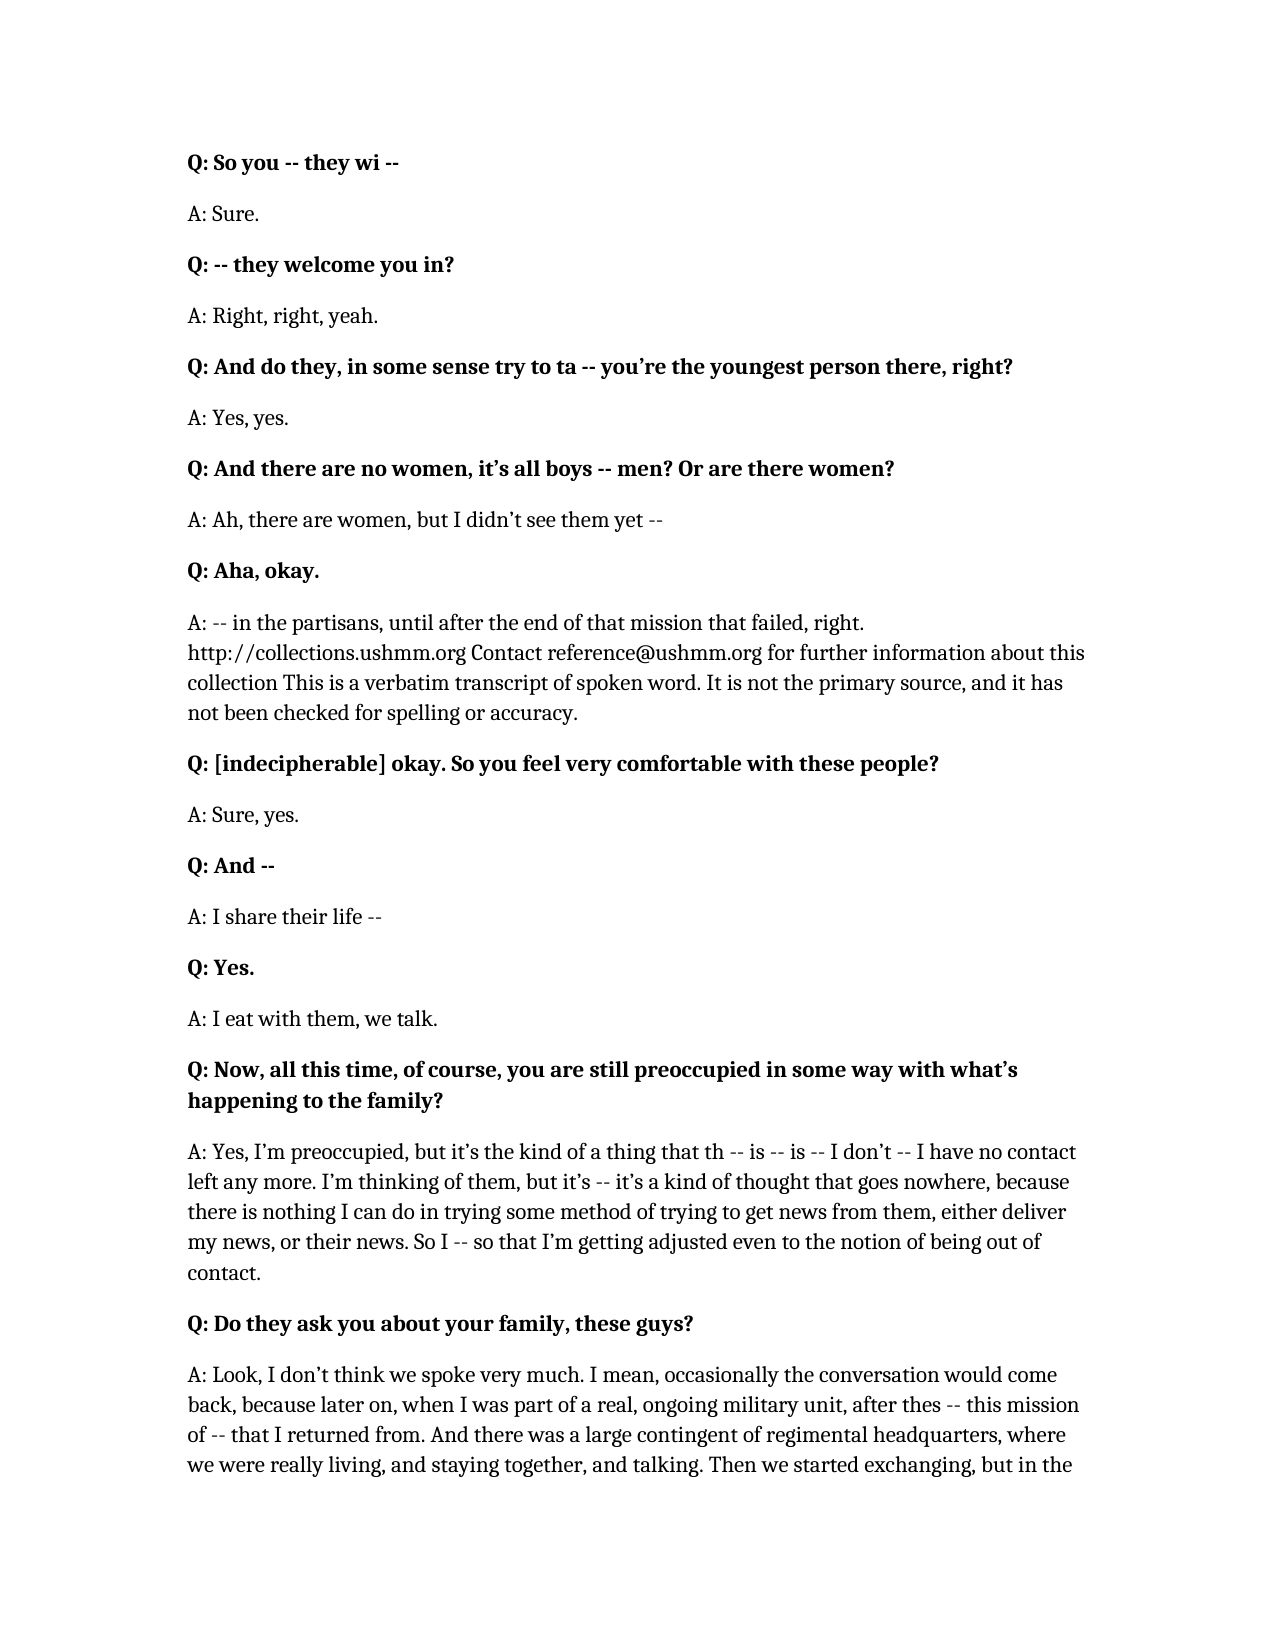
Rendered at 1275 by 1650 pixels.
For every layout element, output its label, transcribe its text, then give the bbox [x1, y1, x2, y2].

text A: Ah, there are women, but I didn’t see them yet -- [187, 507, 1087, 534]
text Q: Yes. [187, 955, 1087, 982]
text A: Right, right, yeah. [187, 303, 1087, 329]
text Q: And do they, in some sense try to ta -- you’re the youngest person there, right? [187, 354, 1087, 381]
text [187, 1361, 1087, 1478]
text Q: And -- [187, 853, 1087, 879]
text A: I eat with them, we talk. [187, 1006, 1087, 1033]
text Q: [indecipherable] okay. So you feel very comfortable with these people? [187, 751, 1087, 777]
text Q: Do they ask you about your family, these guys? [187, 1310, 1087, 1337]
text A: Sure. [187, 201, 1087, 227]
text A: Yes, I’m preoccupied, but it’s the kind of a thing that th -- is -- is -- I don’t -- I have no contact left any more. I’m thinking of them, but it’s -- it’s a kind of thought that goes nowhere, because there is nothing I can do in trying some method of trying to get news from them, either deliver my news, or their news. So I -- so that I’m getting adjusted even to the notion of being out of contact. [187, 1138, 1087, 1286]
text Q: And there are no women, it’s all boys -- men? Or are there women? [187, 456, 1087, 483]
text Q: Now, all this time, of course, you are still preoccupied in some way with what’s happening to the family? [187, 1057, 1087, 1114]
text A: -- in the partisans, until after the end of that mission that failed, right. http://collections.ushmm.org Contact reference@ushmm.org for further information about this collection This is a verbatim transcript of spoken word. It is not the primary source, and it has not been checked for spelling or accuracy. [187, 609, 1087, 726]
text Q: Aha, okay. [187, 558, 1087, 585]
text A: Sure, yes. [187, 802, 1087, 828]
text A: Yes, yes. [187, 405, 1087, 432]
text Q: So you -- they wi -- [187, 150, 1087, 176]
text A: I share their life -- [187, 904, 1087, 931]
text Q: -- they welcome you in? [187, 252, 1087, 278]
